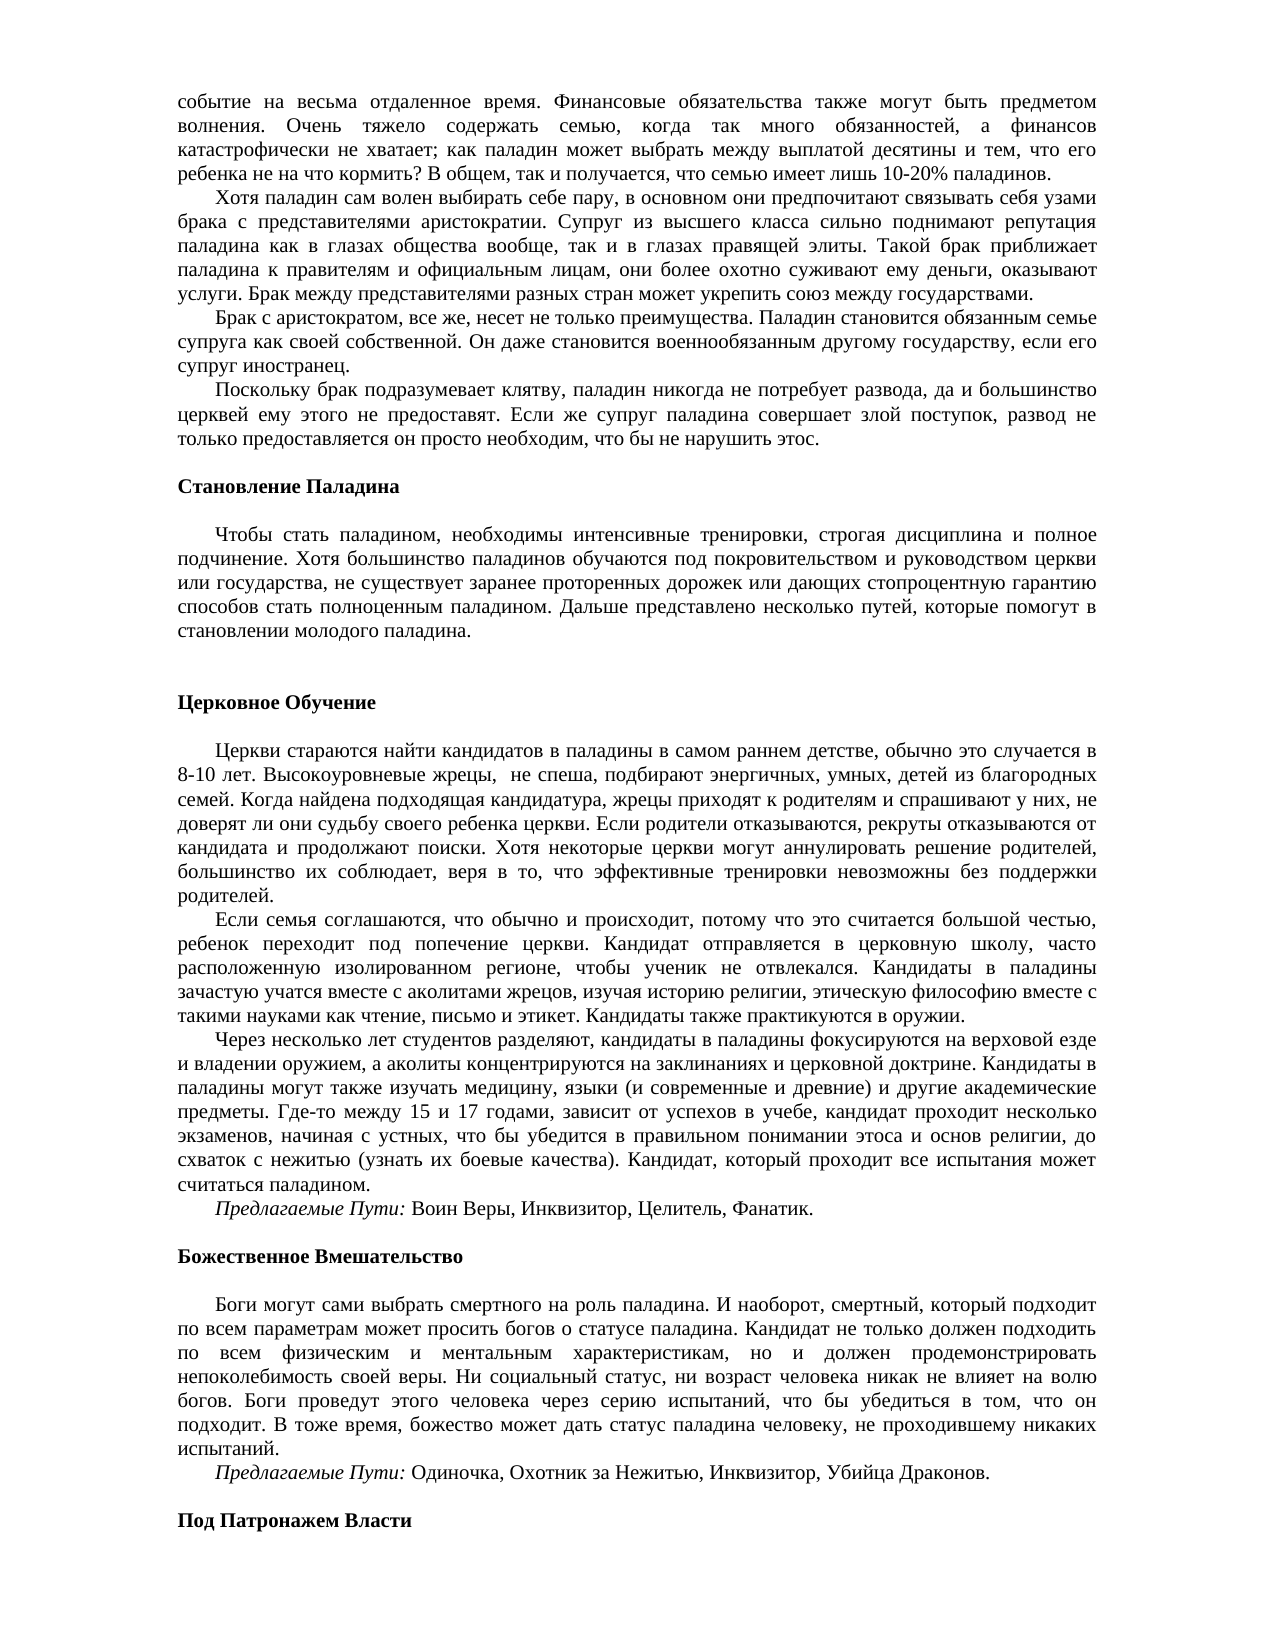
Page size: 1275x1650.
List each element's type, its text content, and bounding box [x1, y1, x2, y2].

text Становление Паладина [177, 474, 1098, 498]
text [177, 89, 1098, 185]
text Боги могут сами выбрать смертного на роль паладина. И наоборот, смертный, который подходит по всем параметрам может просить богов о статусе паладина. Кандидат не только должен подходить по всем физическим и ментальным характеристикам, но и должен продемонстрировать непоколебимость своей веры. Ни социальный статус, ни возраст человека никак не влияет на волю богов. Боги проведут этого человека через серию испытаний, что бы убедиться в том, что он подходит. В тоже время, божество может дать статус паладина человеку, не проходившему никаких испытаний. [177, 1292, 1098, 1460]
text Божественное Вмешательство [177, 1244, 1098, 1268]
text Церковное Обучение [177, 690, 1098, 714]
text Брак с аристократом, все же, несет не только преимущества. Паладин становится обязанным семье супруга как своей собственной. Он даже становится военнообязанным другому государству, если его супруг иностранец. [177, 305, 1098, 377]
text Под Патронажем Власти [177, 1508, 1098, 1532]
text Хотя паладин сам волен выбирать себе пару, в основном они предпочитают связывать себя узами брака с представителями аристократии. Супруг из высшего класса сильно поднимают репутация паладина как в глазах общества вообще, так и в глазах правящей элиты. Такой брак приближает паладина к правителям и официальным лицам, они более охотно суживают ему деньги, оказывают услуги. Брак между представителями разных стран может укрепить союз между государствами. [177, 185, 1098, 305]
text Если семья соглашаются, что обычно и происходит, потому что это считается большой честью, ребенок переходит под попечение церкви. Кандидат отправляется в церковную школу, часто расположенную изолированном регионе, чтобы ученик не отвлекался. Кандидаты в паладины зачастую учатся вместе с аколитами жрецов, изучая историю религии, этическую философию вместе с такими науками как чтение, письмо и этикет. Кандидаты также практикуются в оружии. [177, 907, 1098, 1027]
text Через несколько лет студентов разделяют, кандидаты в паладины фокусируются на верховой езде и владении оружием, а аколиты концентрируются на заклинаниях и церковной доктрине. Кандидаты в паладины могут также изучать медицину, языки (и современные и древние) и другие академические предметы. Где-то между 15 и 17 годами, зависит от успехов в учебе, кандидат проходит несколько экзаменов, начиная с устных, что бы убедится в правильном понимании этоса и основ религии, до схваток с нежитью (узнать их боевые качества). Кандидат, который проходит все испытания может считаться паладином. [177, 1027, 1098, 1196]
text Чтобы стать паладином, необходимы интенсивные тренировки, строгая дисциплина и полное подчинение. Хотя большинство паладинов обучаются под покровительством и руководством церкви или государства, не существует заранее проторенных дорожек или дающих стопроцентную гарантию способов стать полноценным паладином. Дальше представлено несколько путей, которые помогут в становлении молодого паладина. [177, 522, 1098, 642]
text Предлагаемые Пути: Одиночка, Охотник за Нежитью, Инквизитор, Убийца Драконов. [177, 1460, 1098, 1484]
text Поскольку брак подразумевает клятву, паладин никогда не потребует развода, да и большинство церквей ему этого не предоставят. Если же супруг паладина совершает злой поступок, развод не только предоставляется он просто необходим, что бы не нарушить этос. [177, 377, 1098, 449]
text Церкви стараются найти кандидатов в паладины в самом раннем детстве, обычно это случается в 8-10 лет. Высокоуровневые жрецы, не спеша, подбирают энергичных, умных, детей из благородных семей. Когда найдена подходящая кандидатура, жрецы приходят к родителям и спрашивают у них, не доверят ли они судьбу своего ребенка церкви. Если родители отказываются, рекруты отказываются от кандидата и продолжают поиски. Хотя некоторые церкви могут аннулировать решение родителей, большинство их соблюдает, веря в то, что эффективные тренировки невозможны без поддержки родителей. [177, 738, 1098, 907]
text Предлагаемые Пути: Воин Веры, Инквизитор, Целитель, Фанатик. [177, 1196, 1098, 1219]
